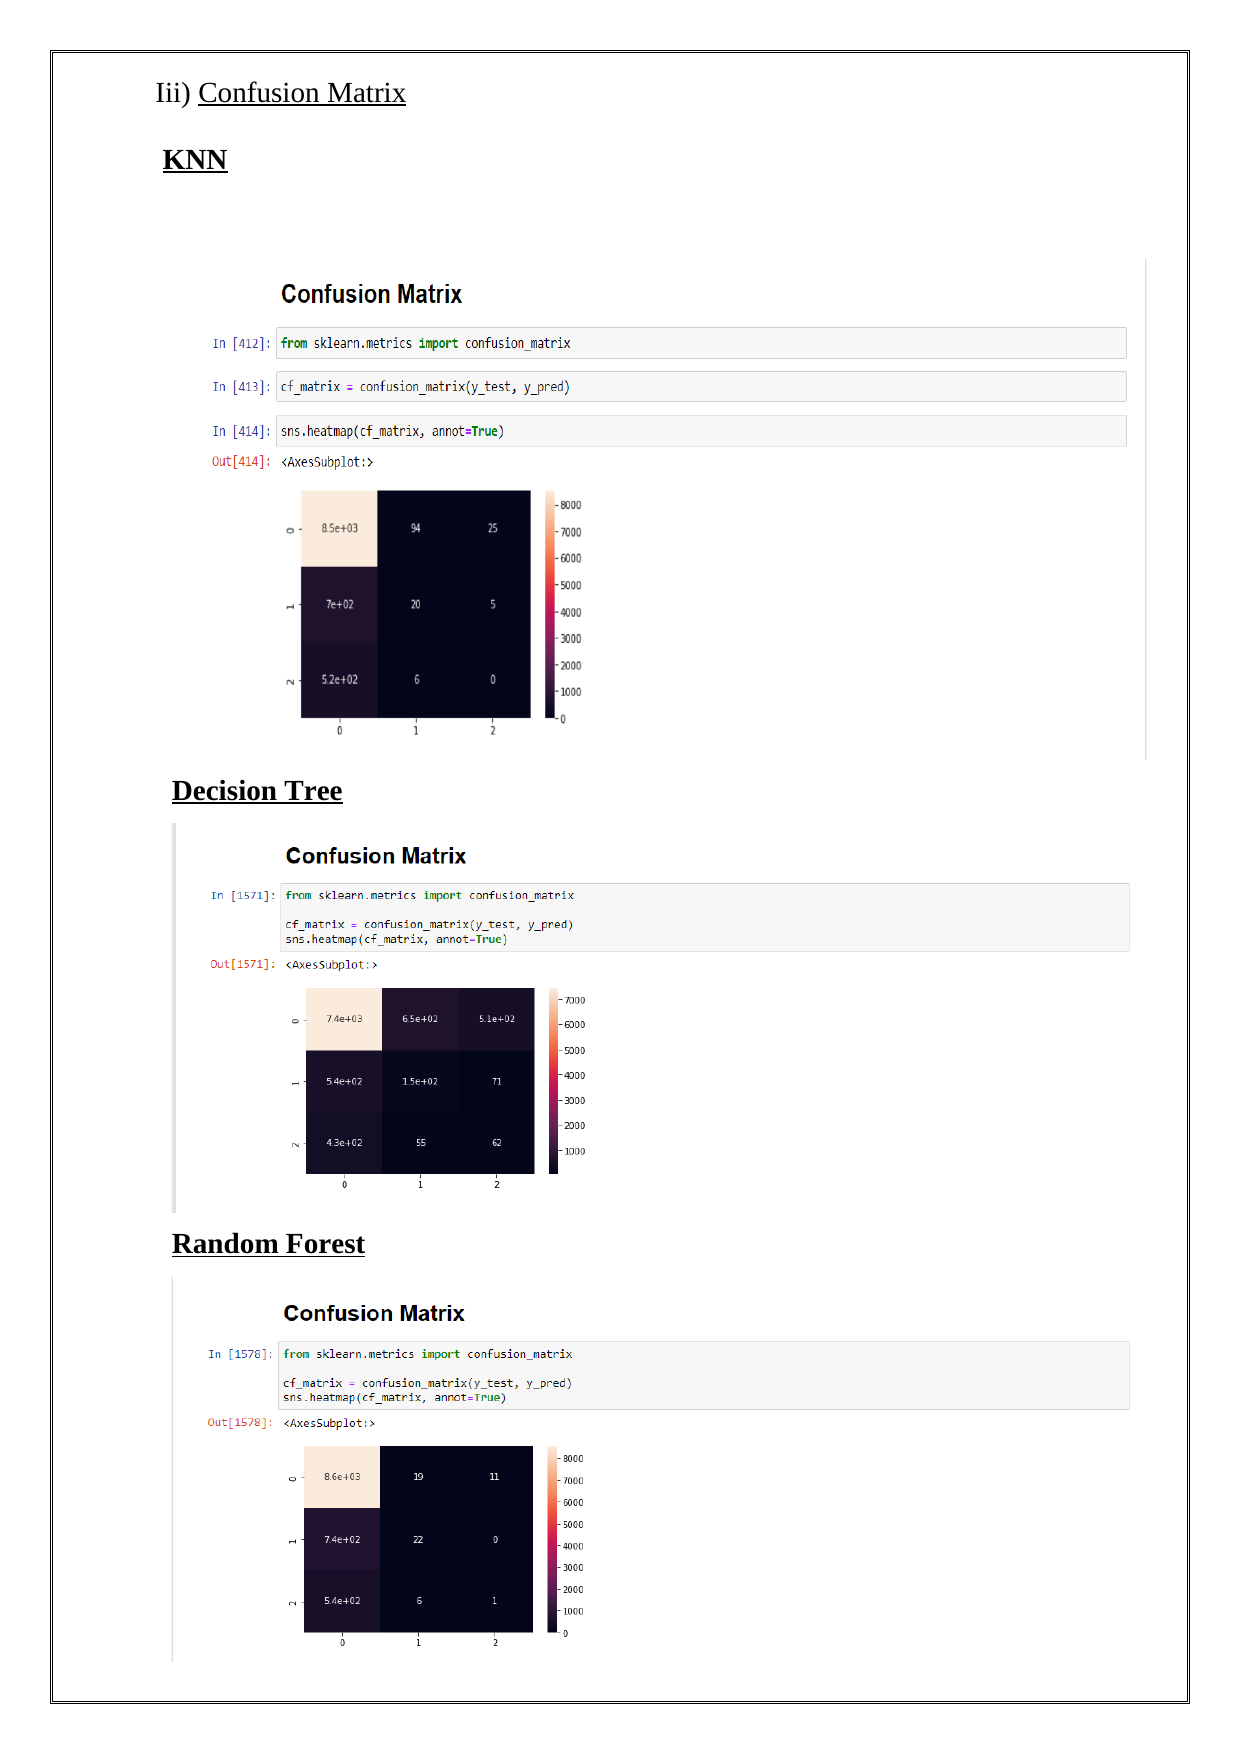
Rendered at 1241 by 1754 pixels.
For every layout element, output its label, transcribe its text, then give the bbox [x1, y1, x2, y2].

picture [171, 259, 1147, 760]
list Decision Tree [172, 773, 1165, 807]
list Random Forest [172, 1227, 1165, 1260]
picture [171, 823, 1147, 1213]
text Iii) Confusion Matrix [75, 75, 1165, 108]
picture [171, 1277, 1147, 1662]
text KNN [75, 142, 1165, 176]
